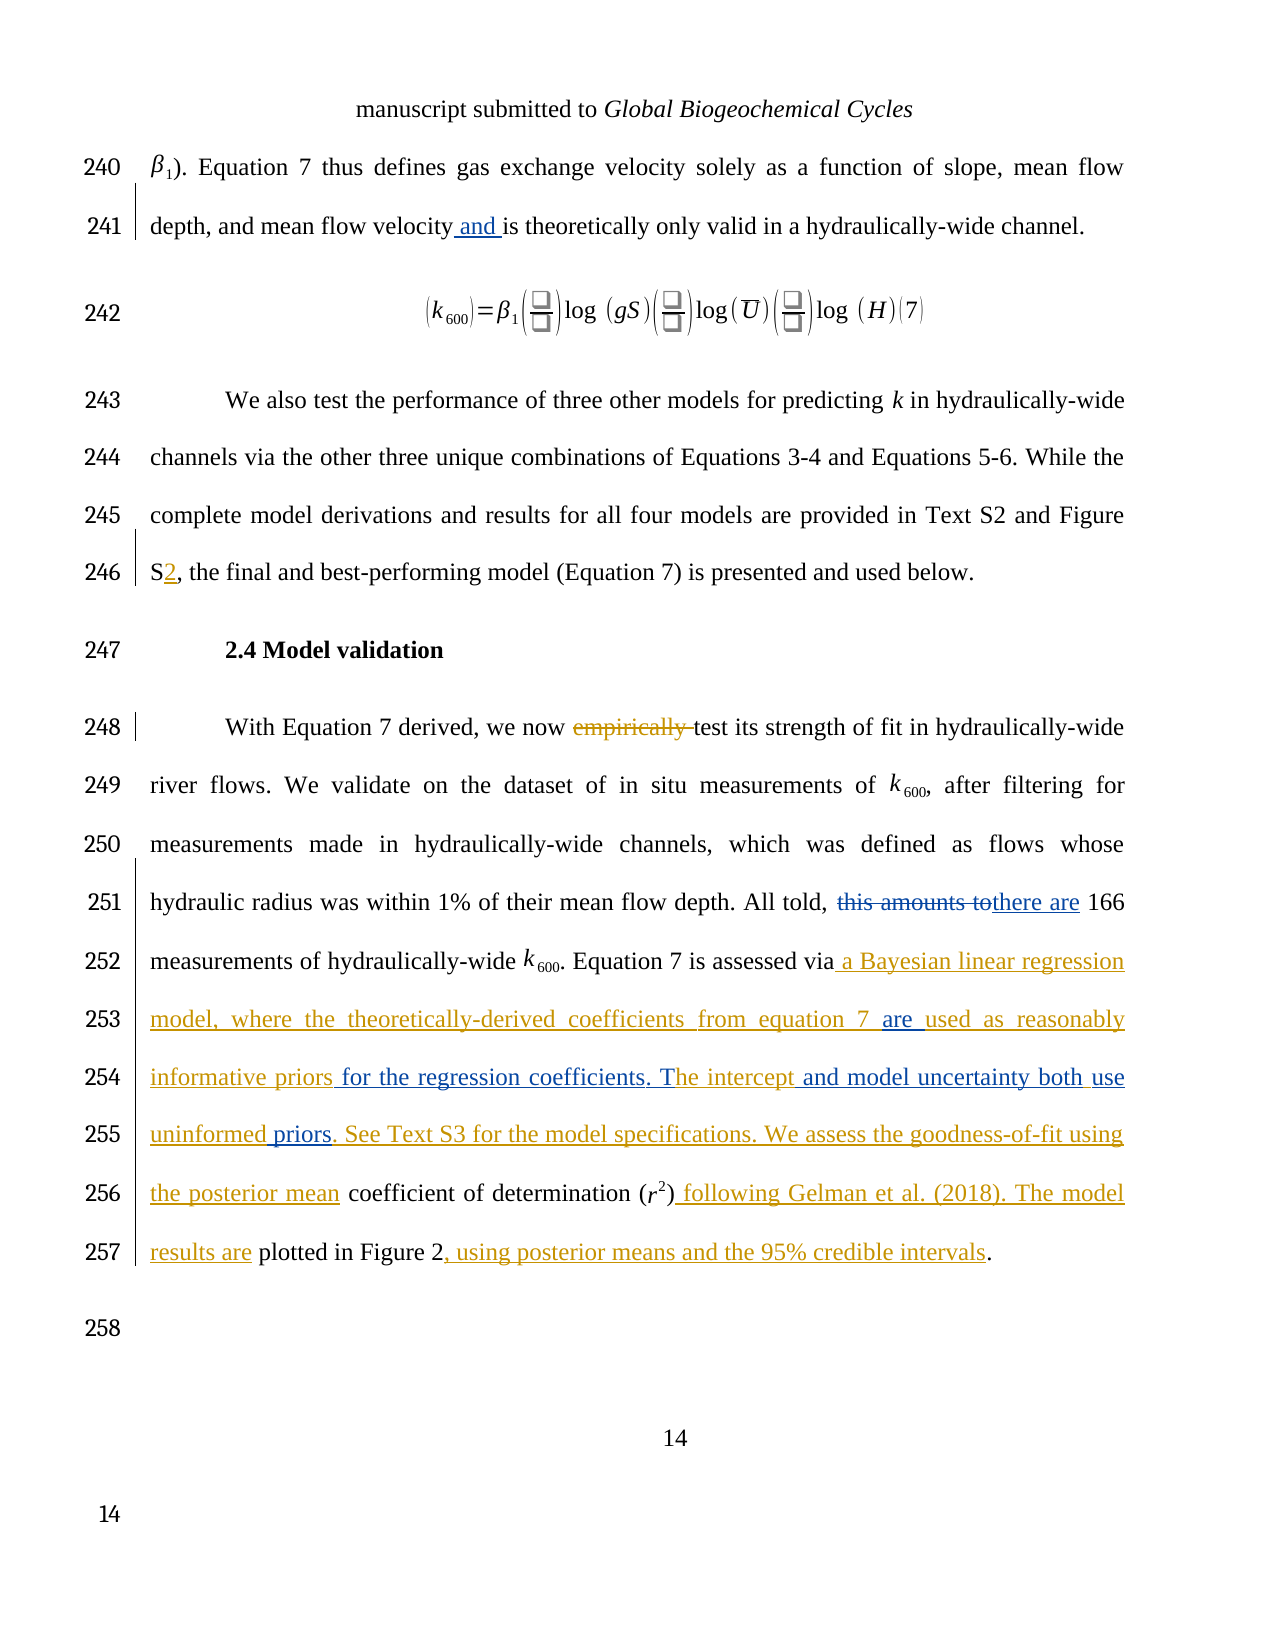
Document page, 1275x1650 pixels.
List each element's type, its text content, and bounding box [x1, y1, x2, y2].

text With Equation 7 derived, we now test its strength of fit in hydraulically-wide river flows. We validate on the dataset of in situ measurements of , after filtering for measurements made in hydraulically-wide channels, which was defined as flows whose hydraulic radius was within 1% of their mean flow depth. All told, 166 measurements of hydraulically-wide . Equation 7 is assessed via coefficient of determination () plotted in Figure 2. [150, 1030, 1125, 1087]
text With Equation 7 derived, we now test its strength of fit in hydraulically-wide river flows. We validate on the dataset of in situ measurements of , after filtering for measurements made in hydraulically-wide channels, which was defined as flows whose hydraulic radius was within 1% of their mean flow depth. All told, 166 measurements of hydraulically-wide . Equation 7 is assessed via coefficient of determination () plotted in Figure 2. [150, 1088, 1125, 1266]
text With Equation 7 derived, we now test its strength of fit in hydraulically-wide river flows. We validate on the dataset of in situ measurements of , after filtering for measurements made in hydraulically-wide channels, which was defined as flows whose hydraulic radius was within 1% of their mean flow depth. All told, 166 measurements of hydraulically-wide . Equation 7 is assessed via coefficient of determination () plotted in Figure 2. [150, 712, 1125, 1029]
subtitle 2.4 Model validation [150, 636, 1125, 664]
text We also test the performance of three other models for predicting k in hydraulically-wide channels via the other three unique combinations of Equations 3-4 and Equations 5-6. While the complete model derivations and results for all four models are provided in Text S2 and Figure S, the final and best-performing model (Equation 7) is presented and used below. [150, 385, 1125, 586]
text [150, 151, 1125, 240]
